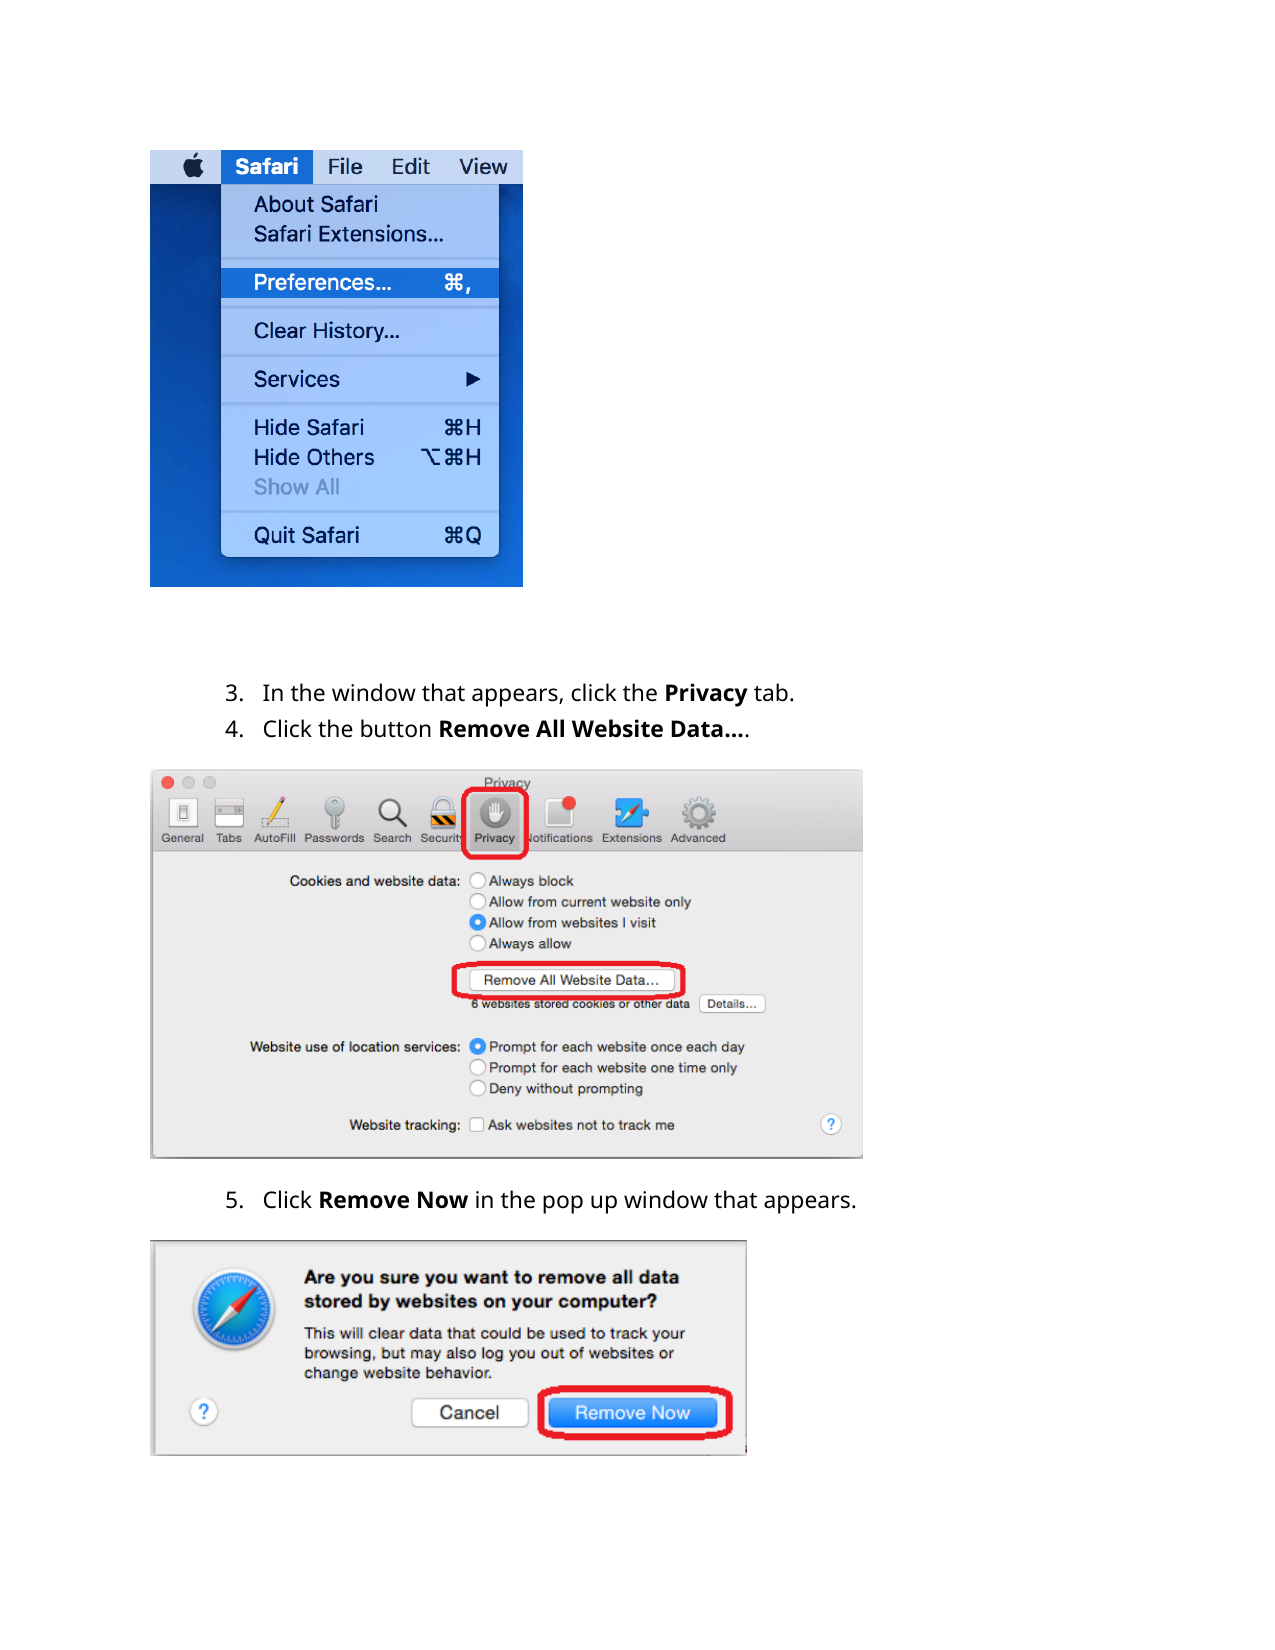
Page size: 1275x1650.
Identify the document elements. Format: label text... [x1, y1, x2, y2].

list Click Remove Now in the pop up window that appears. [225, 1184, 1125, 1215]
picture [150, 769, 863, 1159]
list Click the button Remove All Website Data.... [225, 712, 1125, 744]
picture [150, 150, 523, 587]
picture [150, 1240, 747, 1456]
list In the window that appears, click the Privacy tab. [225, 677, 1125, 708]
